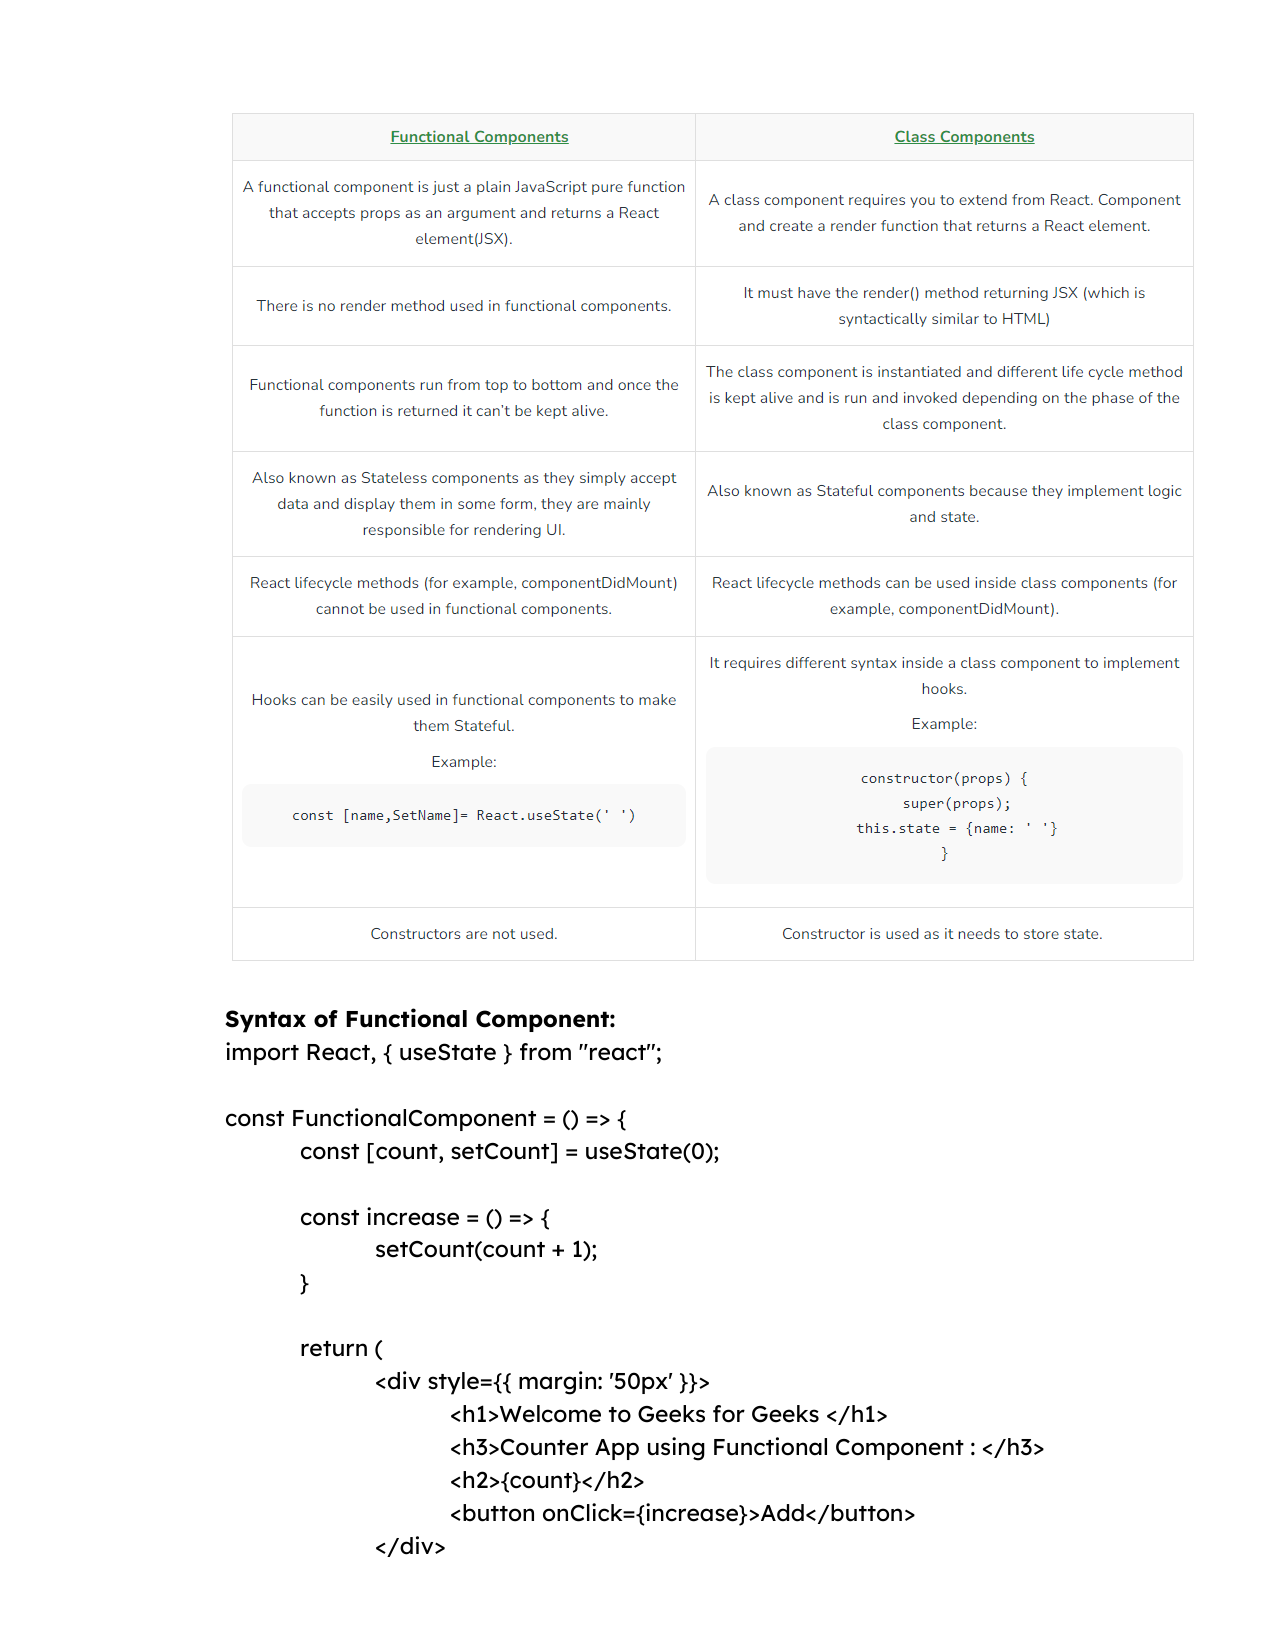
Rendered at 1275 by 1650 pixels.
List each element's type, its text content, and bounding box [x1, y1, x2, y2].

text <h2>{count}</h2> [225, 1465, 1125, 1494]
text return ( [225, 1334, 1125, 1362]
text setCount(count + 1); [225, 1235, 1125, 1263]
text const [count, setCount] = useState(0); [225, 1136, 1125, 1165]
text import React, { useState } from "react"; [225, 1037, 1125, 1066]
text <div style={{ margin: '50px' }}> [225, 1367, 1125, 1395]
picture [225, 105, 1200, 968]
text const FunctionalComponent = () => { [225, 1103, 1125, 1132]
text </div> [225, 1531, 1125, 1560]
text const increase = () => { [225, 1202, 1125, 1231]
text <button onClick={increase}>Add</button> [225, 1498, 1125, 1527]
text Syntax of Functional Component: [225, 1004, 1125, 1033]
text <h1>Welcome to Geeks for Geeks </h1> [225, 1399, 1125, 1428]
text } [225, 1268, 1125, 1296]
text <h3>Counter App using Functional Component : </h3> [225, 1432, 1125, 1461]
